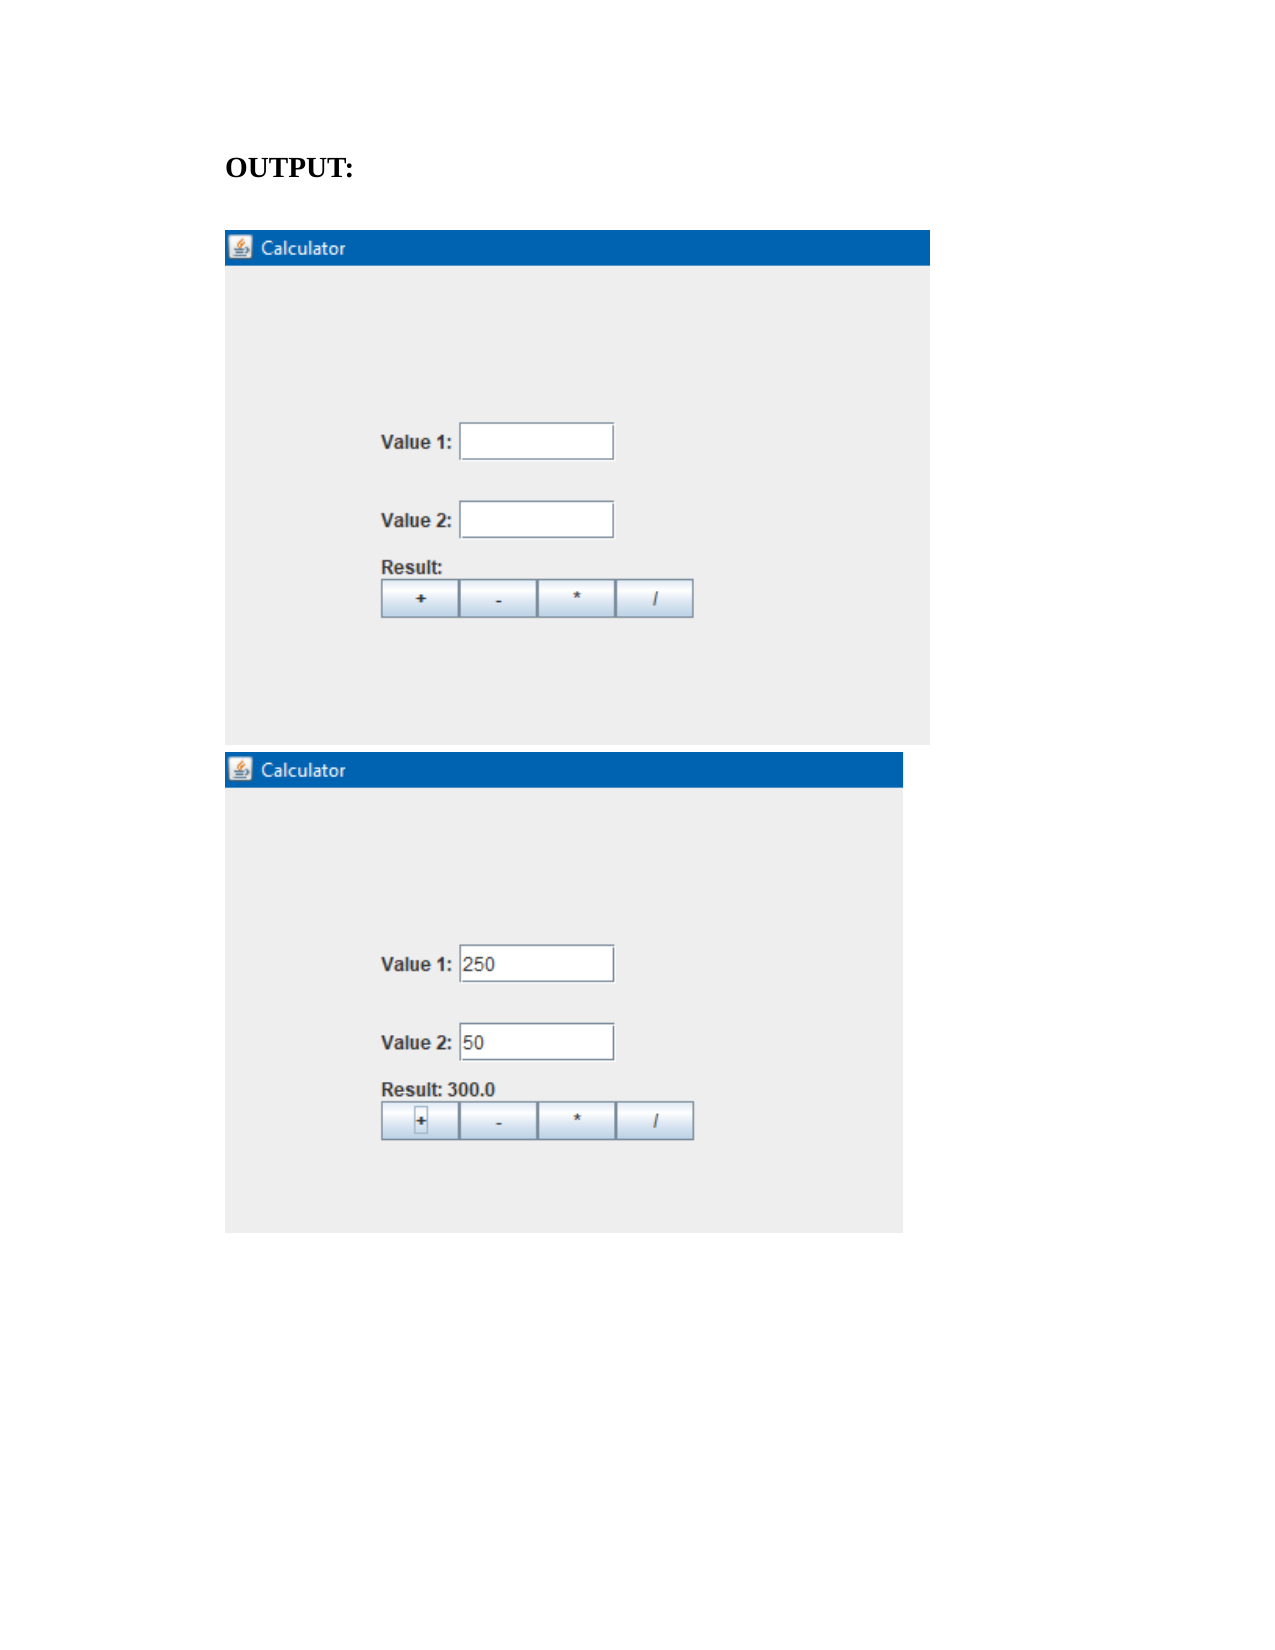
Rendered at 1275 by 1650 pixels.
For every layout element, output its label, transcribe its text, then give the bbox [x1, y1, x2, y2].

picture [225, 230, 930, 745]
list OUTPUT: [225, 150, 1125, 183]
picture [225, 752, 904, 1233]
